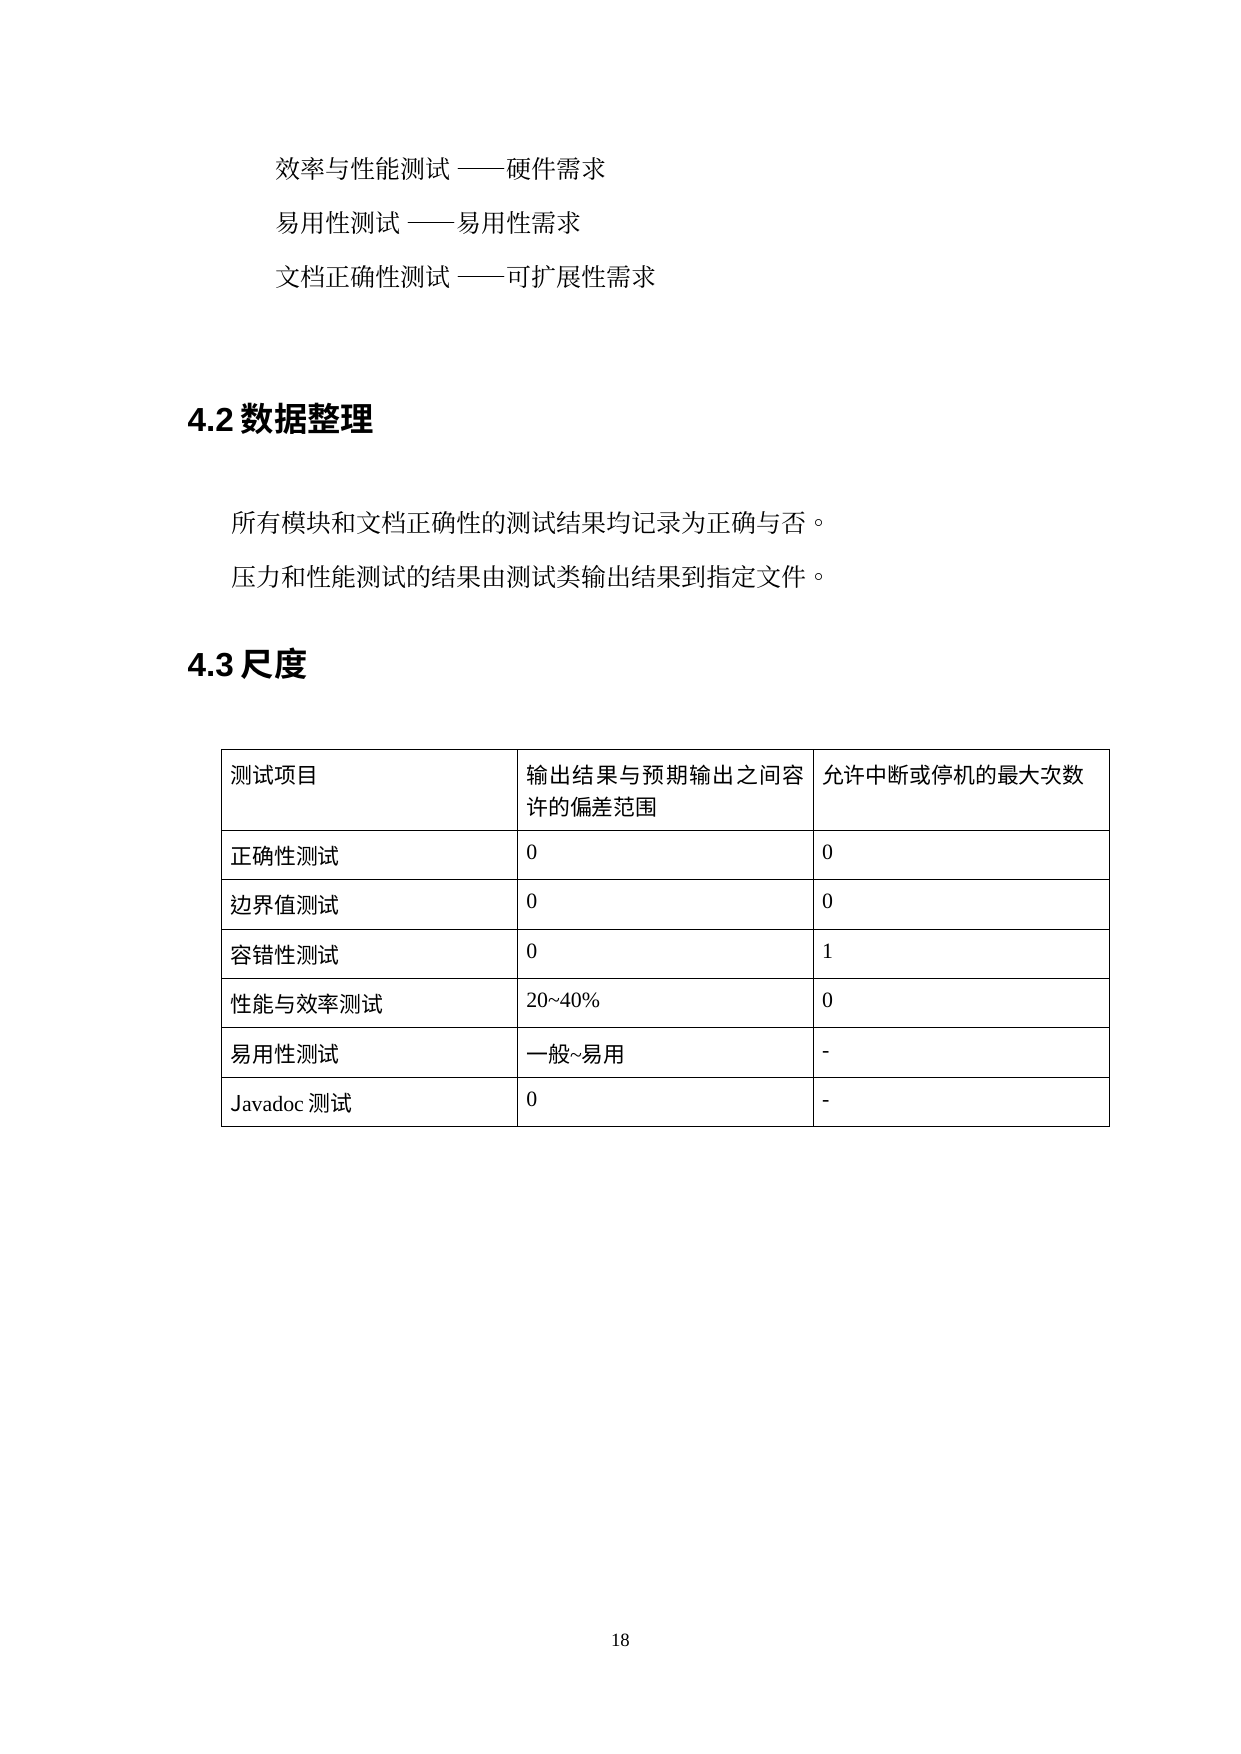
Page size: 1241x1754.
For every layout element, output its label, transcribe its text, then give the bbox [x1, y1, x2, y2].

table_cell 1 [814, 930, 1109, 978]
table_cell 一般~易用 [518, 1028, 813, 1077]
table_header 允许中断或停机的最大次数 [814, 750, 1109, 830]
table_cell 0 [814, 831, 1109, 879]
table_cell 0 [814, 979, 1109, 1027]
text 4.3尺度 [187, 638, 1053, 686]
text 易用性测试 ——易用性需求 [187, 204, 1053, 240]
table_cell 易用性测试 [222, 1028, 517, 1077]
text 压力和性能测试的结果由测试类输出结果到指定文件。 [187, 557, 1053, 593]
table_cell 0 [518, 831, 813, 879]
table_cell 20~40% [518, 979, 813, 1027]
table_cell 0 [518, 930, 813, 978]
table_header 输出结果与预期输出之间容许的偏差范围 [518, 750, 813, 830]
text 4.2数据整理 [187, 393, 1053, 441]
table_cell 0 [518, 1078, 813, 1126]
text 效率与性能测试 ——硬件需求 [187, 150, 1053, 186]
table_cell 边界值测试 [222, 880, 517, 928]
table_cell 0 [814, 880, 1109, 928]
table_cell 性能与效率测试 [222, 979, 517, 1027]
table_cell 容错性测试 [222, 930, 517, 978]
table_cell - [814, 1078, 1109, 1126]
table_cell 正确性测试 [222, 831, 517, 879]
text 文档正确性测试 ——可扩展性需求 [187, 258, 1053, 294]
text 所有模块和文档正确性的测试结果均记录为正确与否。 [187, 503, 1053, 539]
table_cell - [814, 1028, 1109, 1077]
table_cell Javadoc测试 [222, 1078, 517, 1126]
table_cell 0 [518, 880, 813, 928]
table_header 测试项目 [222, 750, 517, 830]
